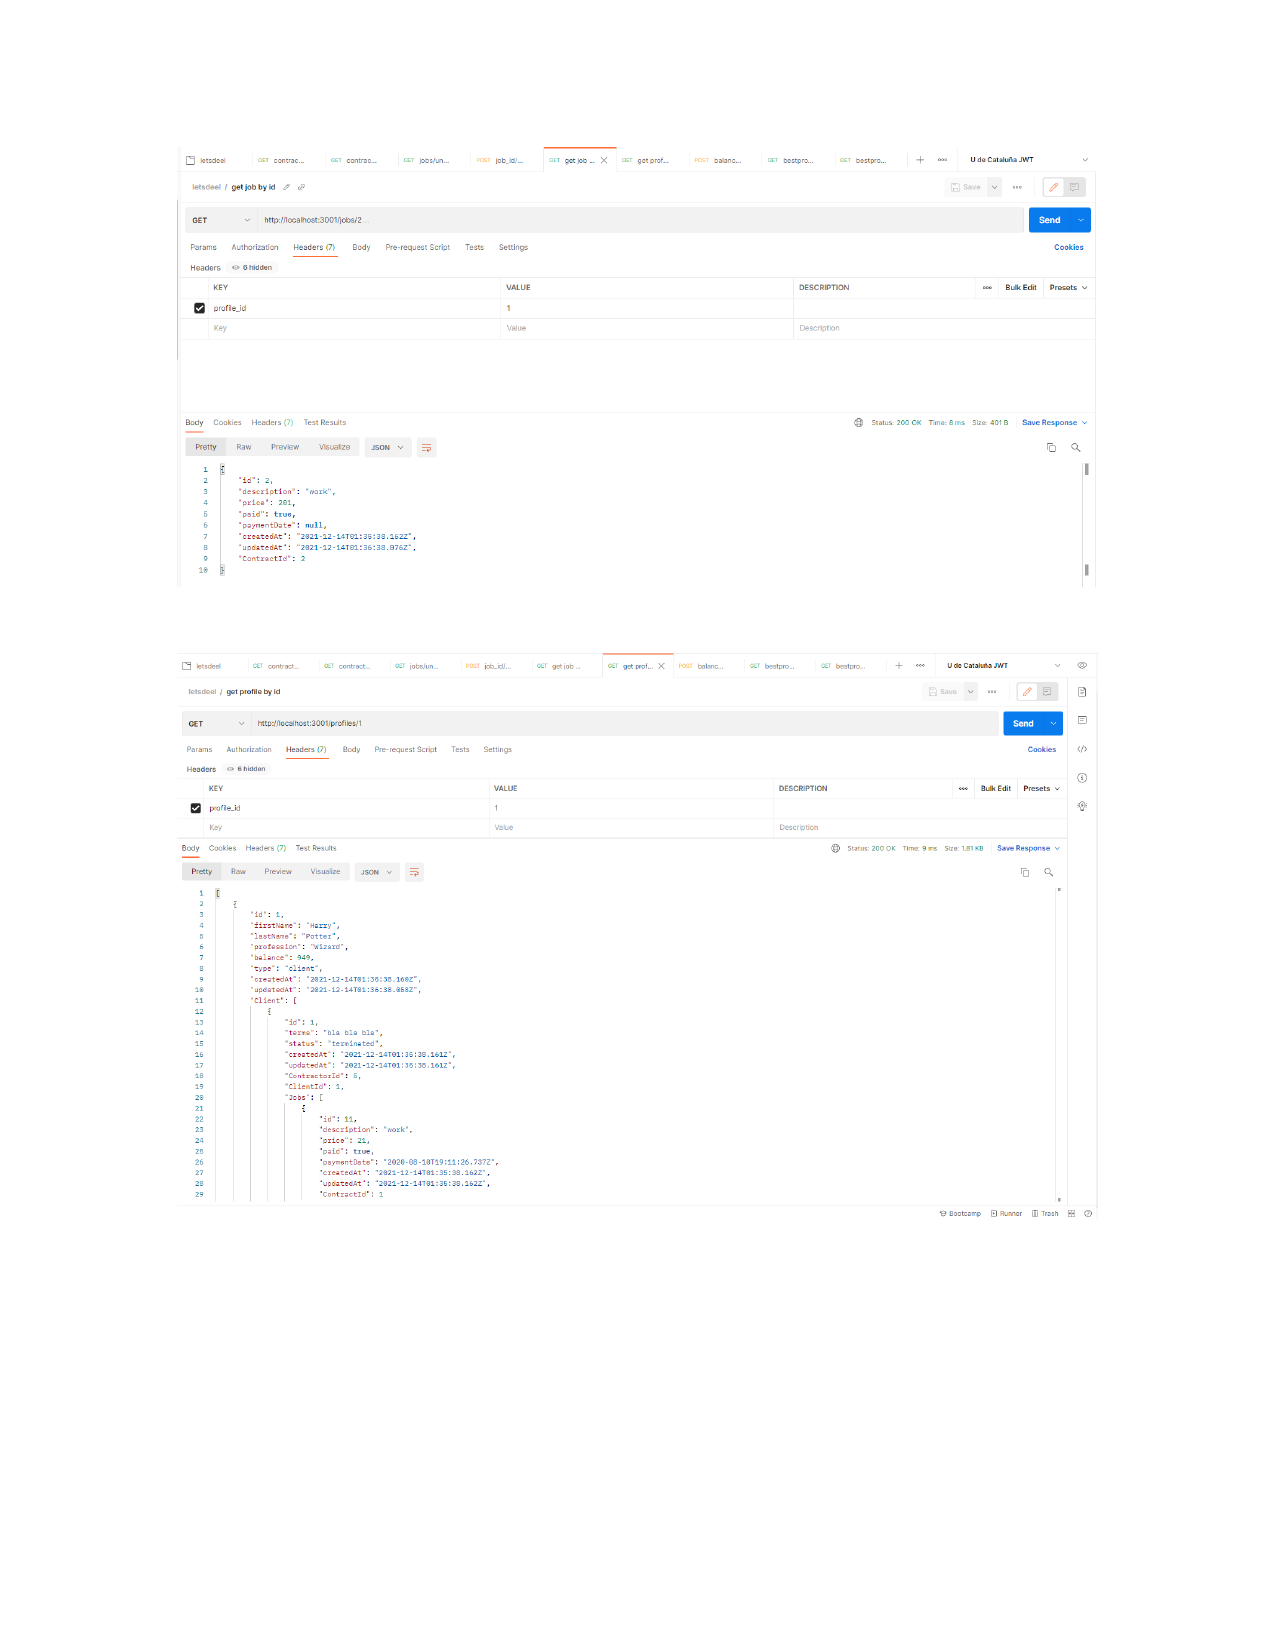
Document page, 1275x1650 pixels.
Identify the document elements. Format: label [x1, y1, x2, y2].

picture [177, 652, 1098, 1219]
picture [177, 147, 1098, 587]
